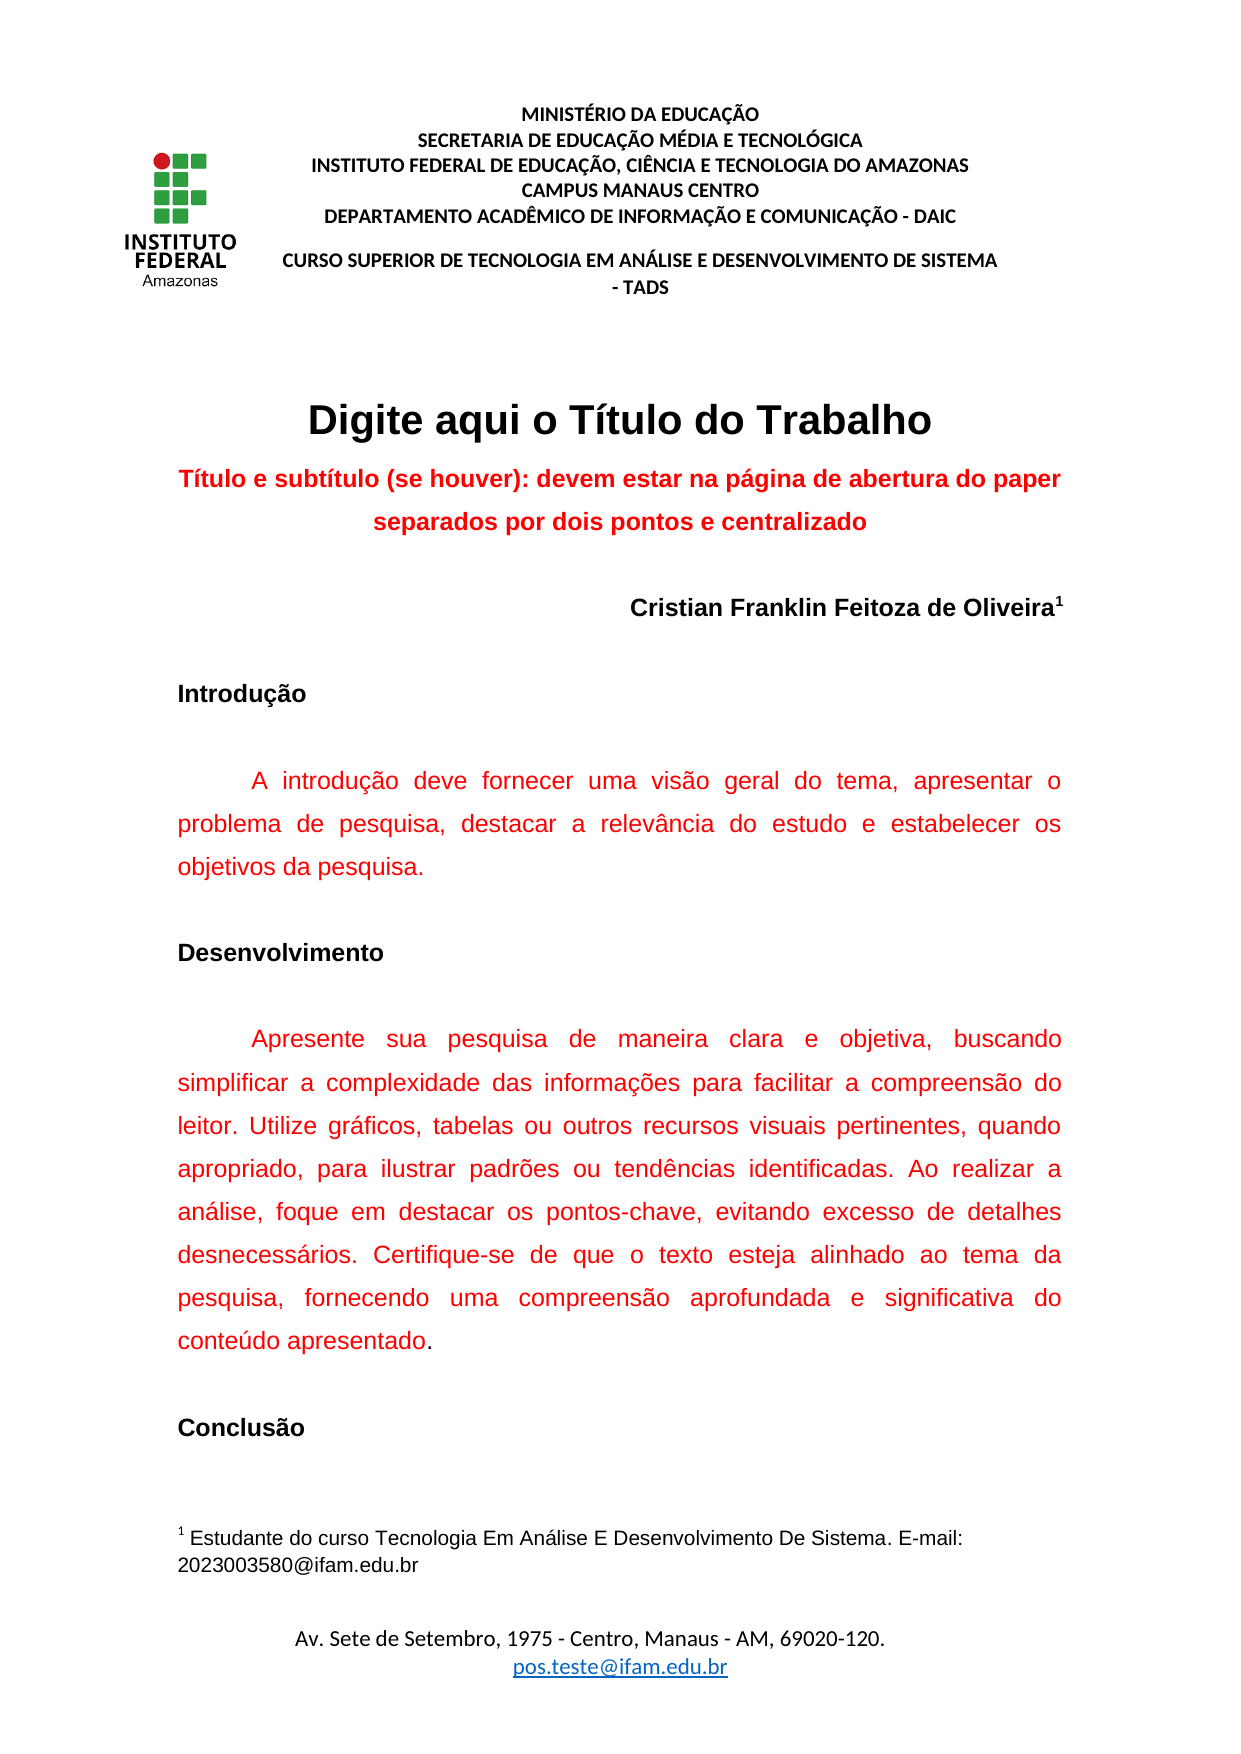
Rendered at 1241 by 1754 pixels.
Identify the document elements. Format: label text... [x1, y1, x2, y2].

picture [99, 150, 261, 289]
text Introdução [177, 679, 1063, 708]
text Desenvolvimento [177, 938, 1063, 967]
text Apresente sua pesquisa de maneira clara e objetiva, buscando simplificar a complexidade das informações para facilitar a compreensão do leitor. Utilize gráficos, tabelas ou outros recursos visuais pertinentes, quando apropriado, para ilustrar padrões ou tendências identificadas. Ao realizar a análise, foque em destacar os pontos-chave, evitando excesso de detalhes desnecessários. Certifique-se de que o texto esteja alinhado ao tema da pesquisa, fornecendo uma compreensão aprofundada e significativa do conteúdo apresentado. [177, 1024, 1063, 1355]
text Digite aqui o Título do Trabalho [177, 396, 1063, 443]
text Título e subtítulo (se houver): devem estar na página de abertura do paper separados por dois pontos e centralizado [177, 464, 1063, 536]
text Cristian Franklin Feitoza de Oliveira [177, 593, 1063, 622]
text A introdução deve fornecer uma visão geral do tema, apresentar o problema de pesquisa, destacar a relevância do estudo e estabelecer os objetivos da pesquisa. [177, 766, 1063, 881]
text Conclusão [177, 1413, 1063, 1441]
